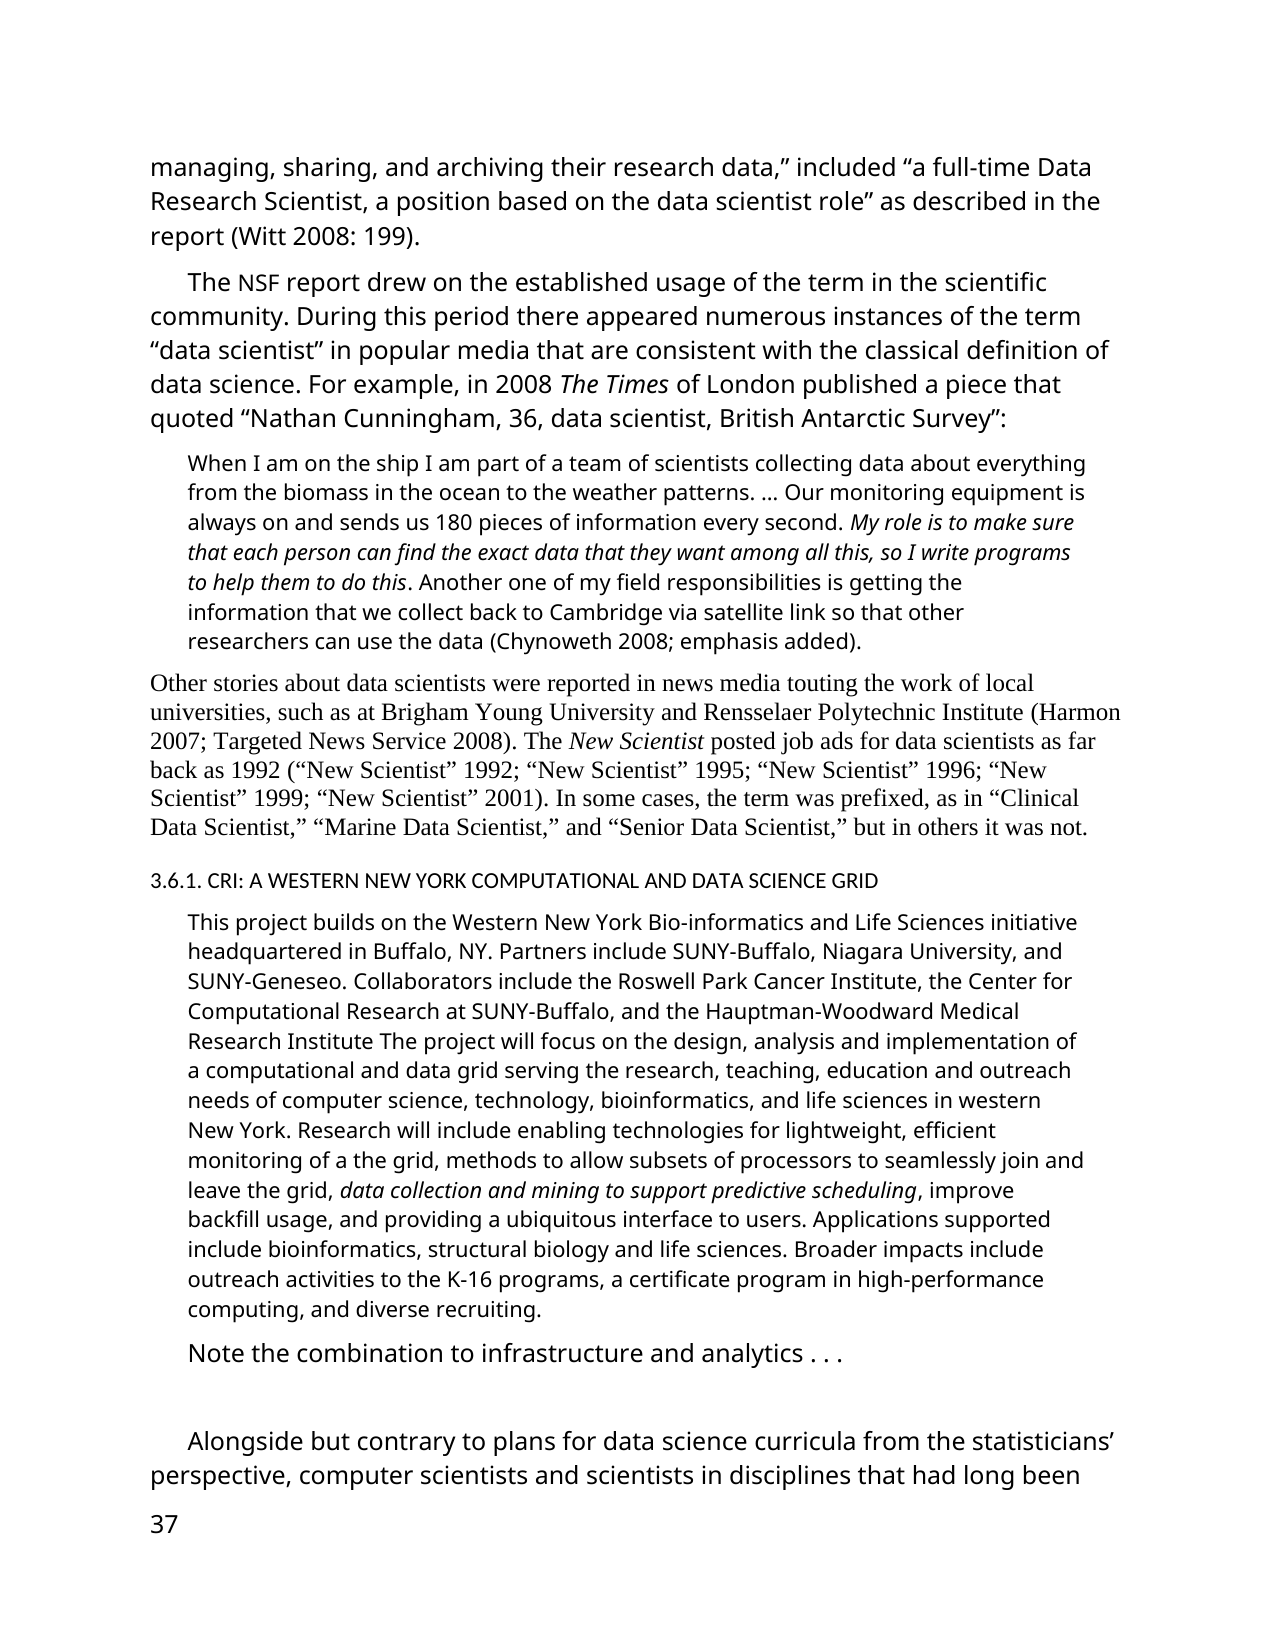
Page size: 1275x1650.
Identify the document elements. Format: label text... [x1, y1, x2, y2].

text Note the combination to infrastructure and analytics . . . [150, 1336, 1125, 1370]
text The NSF report drew on the established usage of the term in the scientific community. During this period there appeared numerous instances of the term “data scientist” in popular media that are consistent with the classical definition of data science. For example, in 2008 The Times of London published a piece that quoted “Nathan Cunningham, 36, data scientist, British Antarctic Survey”: [150, 265, 1125, 435]
text This project builds on the Western New York Bio-informatics and Life Sciences initiative headquartered in Buffalo, NY. Partners include SUNY-Buffalo, Niagara University, and SUNY-Geneseo. Collaborators include the Roswell Park Cancer Institute, the Center for Computational Research at SUNY-Buffalo, and the Hauptman-Woodward Medical Research Institute The project will focus on the design, analysis and implementation of a computational and data grid serving the research, teaching, education and outreach needs of computer science, technology, bioinformatics, and life sciences in western New York. Research will include enabling technologies for lightweight, efficient monitoring of a the grid, methods to allow subsets of processors to seamlessly join and leave the grid, data collection and mining to support predictive scheduling, improve backfill usage, and providing a ubiquitous interface to users. Applications supported include bioinformatics, structural biology and life sciences. Broader impacts include outreach activities to the K-16 programs, a certificate program in high-performance computing, and diverse recruiting. [187, 907, 1087, 1324]
subtitle CRI: A WESTERN NEW YORK COMPUTATIONAL AND DATA SCIENCE GRID [150, 866, 1125, 894]
text Other stories about data scientists were reported in news media touting the work of local universities, such as at Brigham Young University and Rensselaer Polytechnic Institute (Harmon 2007; Targeted News Service 2008). The New Scientist posted job ads for data scientists as far back as 1992 (“New Scientist” 1992; “New Scientist” 1995; “New Scientist” 1996; “New Scientist” 1999; “New Scientist” 2001). In some cases, the term was prefixed, as in “Clinical Data Scientist,” “Marine Data Scientist,” and “Senior Data Scientist,” but in others it was not. [150, 668, 1125, 841]
text When I am on the ship I am part of a team of scientists collecting data about everything from the biomass in the ocean to the weather patterns. … Our monitoring equipment is always on and sends us 180 pieces of information every second. My role is to make sure that each person can find the exact data that they want among all this, so I write programs to help them to do this. Another one of my field responsibilities is getting the information that we collect back to Cambridge via satellite link so that other researchers can use the data (Chynoweth 2008; emphasis added). [187, 447, 1087, 656]
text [150, 150, 1125, 252]
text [150, 1424, 1125, 1492]
